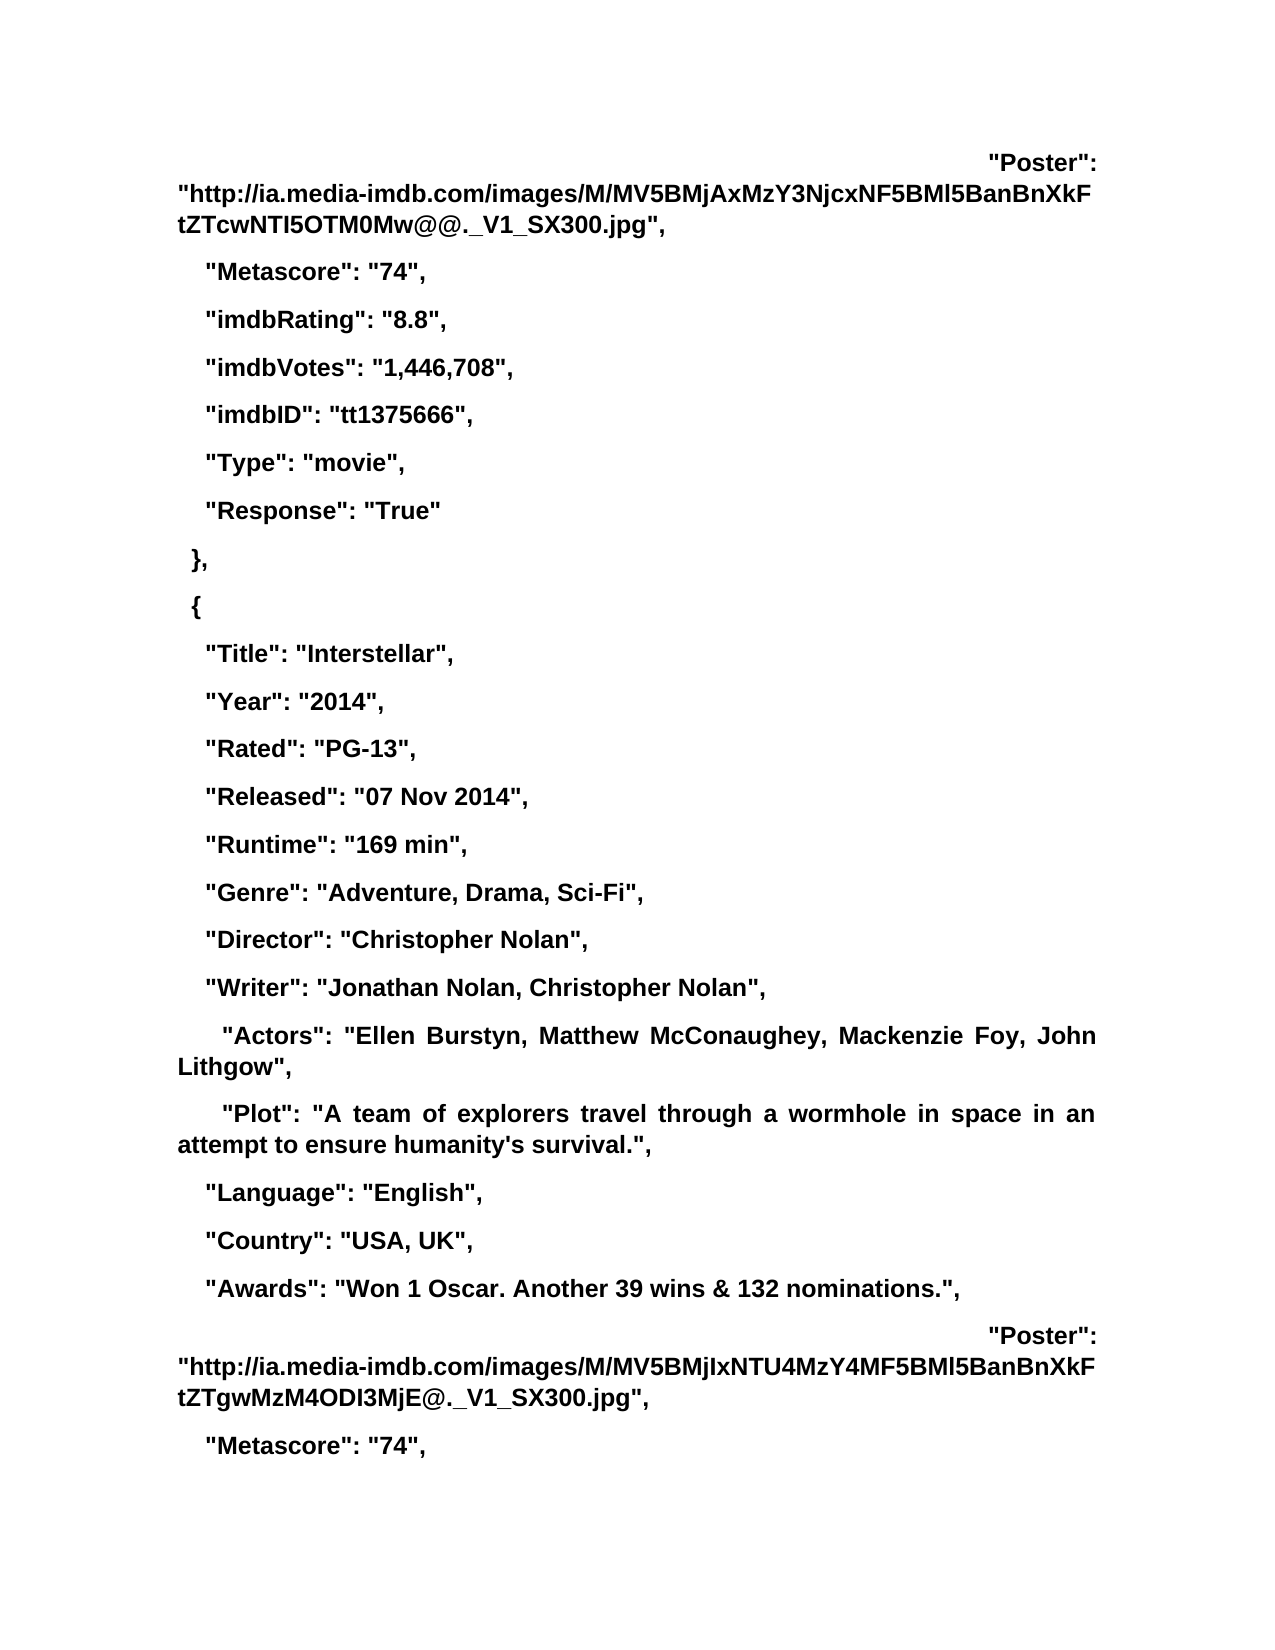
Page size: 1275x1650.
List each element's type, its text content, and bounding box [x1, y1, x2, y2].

text "Metascore": "74", [177, 257, 1098, 286]
text { [177, 591, 1098, 620]
text "Awards": "Won 1 Oscar. Another 39 wins & 132 nominations.", [177, 1274, 1098, 1302]
text "Metascore": "74", [177, 1431, 1098, 1460]
text "Writer": "Jonathan Nolan, Christopher Nolan", [177, 973, 1098, 1002]
text "Actors": "Ellen Burstyn, Matthew McConaughey, Mackenzie Foy, John Lithgow", [177, 1021, 1098, 1081]
text "Language": "English", [177, 1178, 1098, 1207]
text "Director": "Christopher Nolan", [177, 925, 1098, 954]
text "imdbID": "tt1375666", [177, 401, 1098, 429]
text "Title": "Interstellar", [177, 639, 1098, 668]
text "Released": "07 Nov 2014", [177, 782, 1098, 811]
text "imdbRating": "8.8", [177, 305, 1098, 334]
text "Response": "True" [177, 496, 1098, 525]
text "Plot": "A team of explorers travel through a wormhole in space in an attempt to ensure humanity's survival.", [177, 1099, 1098, 1159]
text "Rated": "PG-13", [177, 734, 1098, 763]
text "Poster": "http://ia.media-imdb.com/images/M/MV5BMjAxMzY3NjcxNF5BMl5BanBnXkFtZTcwNTI5OTM0Mw@@._V1_SX300.jpg", [177, 148, 1098, 238]
text "imdbVotes": "1,446,708", [177, 353, 1098, 382]
text "Genre": "Adventure, Drama, Sci-Fi", [177, 878, 1098, 906]
text }, [177, 544, 1098, 572]
text "Year": "2014", [177, 687, 1098, 716]
text "Type": "movie", [177, 448, 1098, 477]
text "Poster": "http://ia.media-imdb.com/images/M/MV5BMjIxNTU4MzY4MF5BMl5BanBnXkFtZTgwMzM4ODI3MjE@._V1_SX300.jpg", [177, 1321, 1098, 1412]
text "Runtime": "169 min", [177, 830, 1098, 859]
text "Country": "USA, UK", [177, 1226, 1098, 1255]
